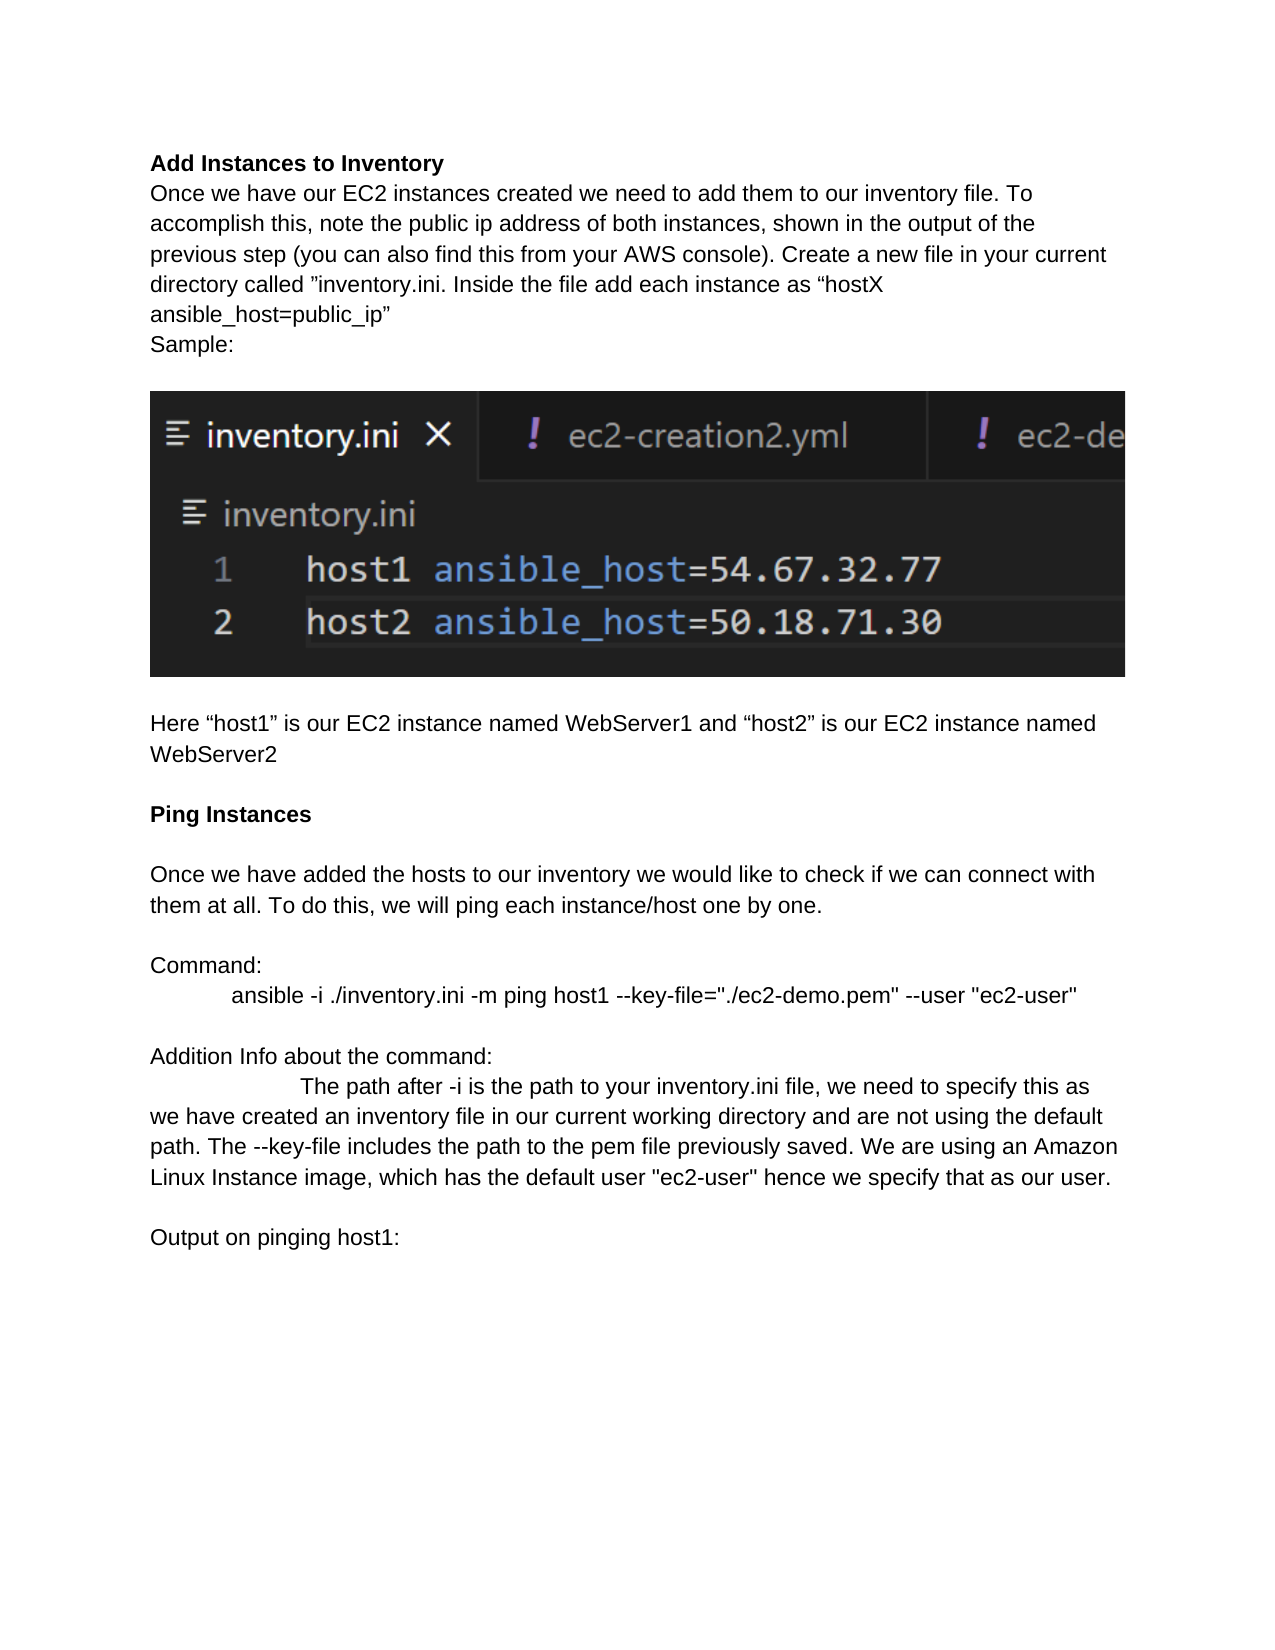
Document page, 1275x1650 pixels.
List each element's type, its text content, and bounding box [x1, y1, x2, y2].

picture [150, 391, 1125, 677]
text Once we have our EC2 instances created we need to add them to our inventory file. To accomplish this, note the public ip address of both instances, shown in the output of the previous step (you can also find this from your AWS console). Create a new file in your current directory called ”inventory.ini. Inside the file add each instance as “hostX ansible_host=public_ip” [150, 180, 1125, 327]
text Here “host1” is our EC2 instance named WebServer1 and “host2” is our EC2 instance named WebServer2 [150, 710, 1125, 767]
text The path after -i is the path to your inventory.ini file, we need to specify this as we have created an inventory file in our current working directory and are not using the default path. The --key-file includes the path to the pem file previously saved. We are using an Amazon Linux Instance image, which has the default user "ec2-user" hence we specify that as our user. [150, 1073, 1125, 1190]
text Once we have added the hosts to our inventory we would like to check if we can connect with them at all. To do this, we will ping each instance/host one by one. [150, 861, 1125, 918]
subtitle Ping Instances [150, 801, 1125, 827]
text Command: [150, 952, 1125, 978]
text Sample: [150, 331, 1125, 358]
text Addition Info about the command: [150, 1043, 1125, 1069]
text ansible -i ./inventory.ini -m ping host1 --key-file="./ec2-demo.pem" --user "ec2-user" [150, 982, 1125, 1009]
text Output on pinging host1: [150, 1224, 1125, 1250]
subtitle Add Instances to Inventory [150, 150, 1125, 176]
